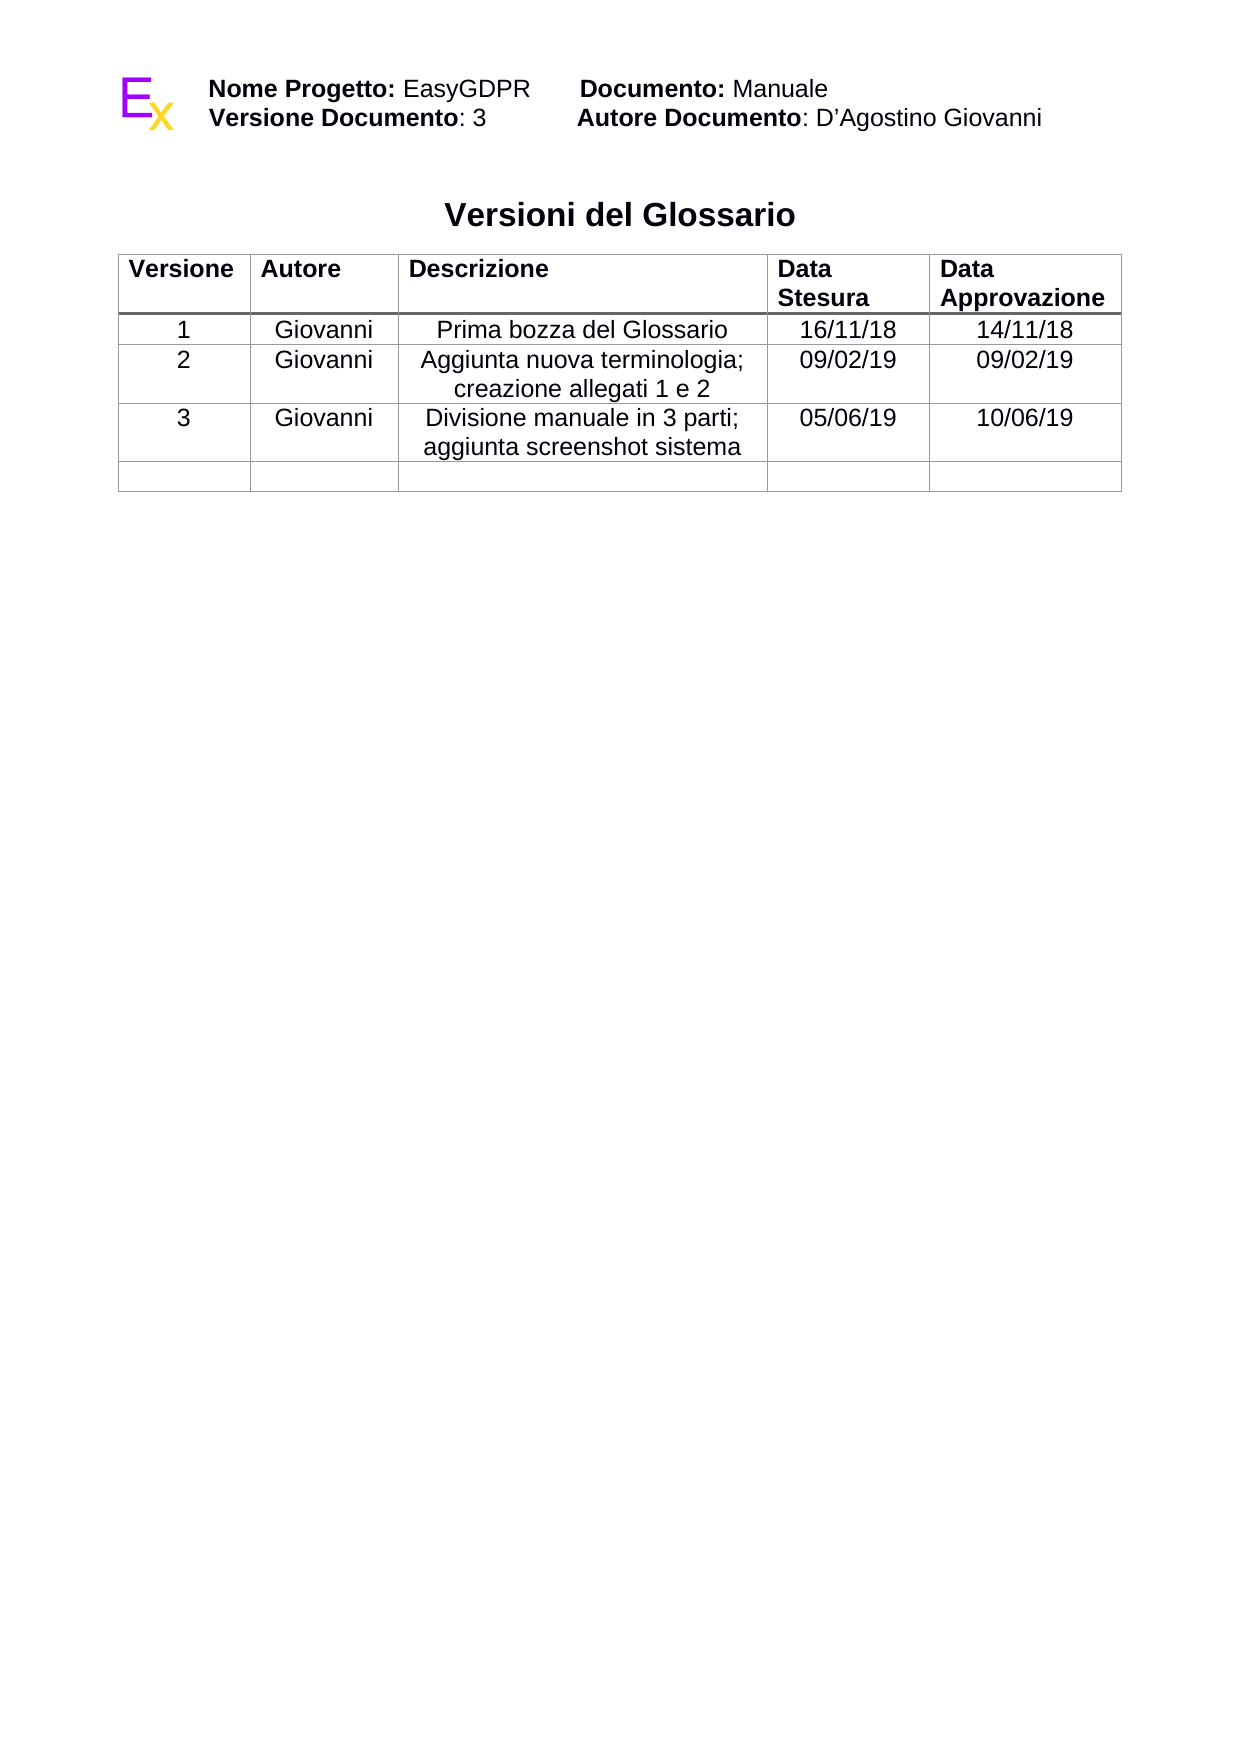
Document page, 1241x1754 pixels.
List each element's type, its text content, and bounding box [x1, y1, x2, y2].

table_cell [768, 462, 929, 491]
table_header Versione [119, 255, 250, 312]
table_cell 16/11/18 [768, 315, 929, 344]
table_cell [119, 462, 250, 491]
table_cell 10/06/19 [930, 404, 1121, 461]
table_header Descrizione [399, 255, 767, 312]
table_cell [930, 462, 1121, 491]
table_cell 09/02/19 [930, 345, 1121, 402]
table_cell 2 [119, 345, 250, 402]
table_cell 09/02/19 [768, 345, 929, 402]
picture [117, 73, 174, 131]
table_header Data Approvazione [930, 255, 1121, 312]
table_cell Giovanni [251, 345, 398, 402]
table_cell 1 [119, 315, 250, 344]
table_cell 3 [119, 404, 250, 461]
table_cell Prima bozza del Glossario [399, 315, 767, 344]
table_cell 14/11/18 [930, 315, 1121, 344]
table_header Autore [251, 255, 398, 312]
table_cell Aggiunta nuova terminologia; creazione allegati 1 e 2 [399, 345, 767, 402]
table_cell Divisione manuale in 3 parti; aggiunta screenshot sistema [399, 404, 767, 461]
table_cell Giovanni [251, 404, 398, 461]
table_cell 05/06/19 [768, 404, 929, 461]
table_cell Giovanni [251, 315, 398, 344]
table_cell [399, 462, 767, 491]
text Versioni del Glossario [118, 195, 1122, 234]
table_header Data Stesura [768, 255, 929, 312]
table_cell [251, 462, 398, 491]
